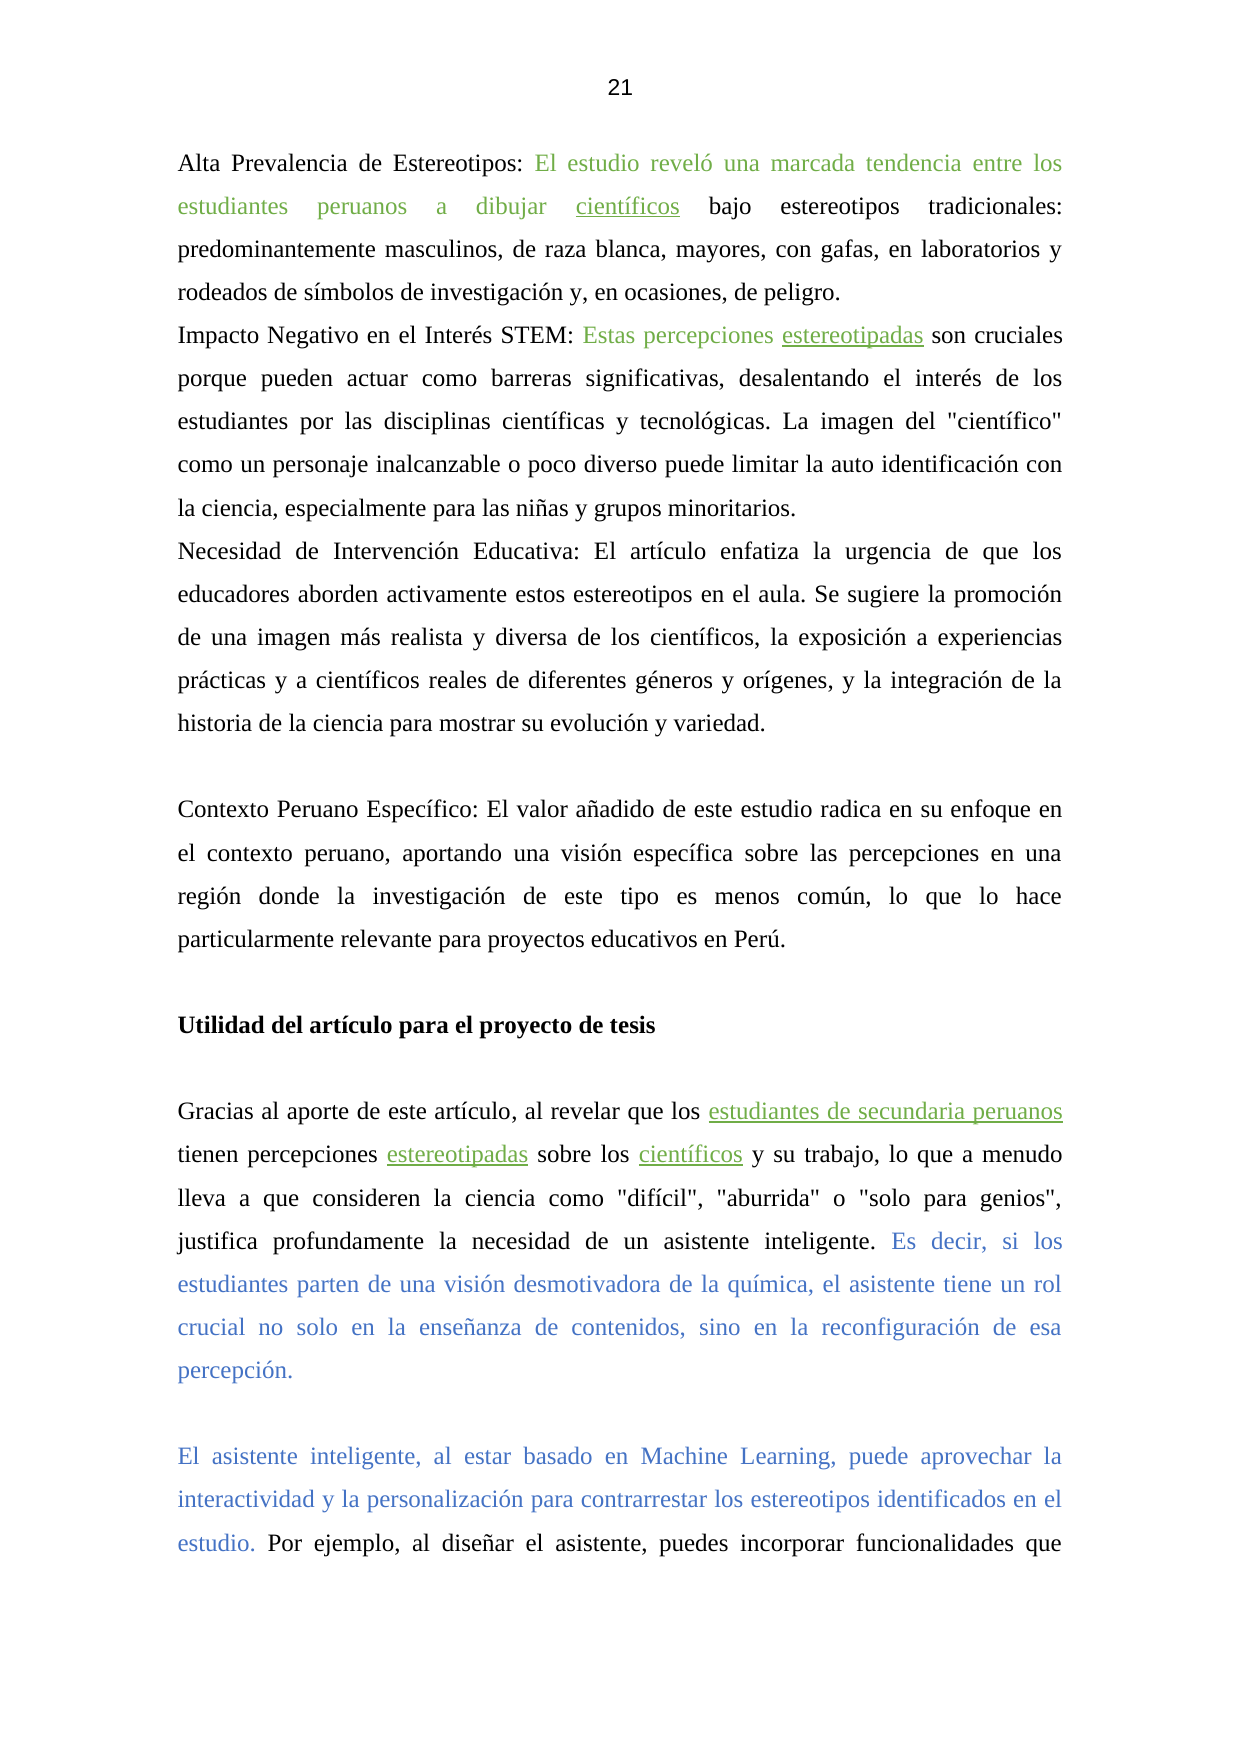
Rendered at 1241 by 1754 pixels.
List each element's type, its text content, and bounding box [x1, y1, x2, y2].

text Impacto Negativo en el Interés STEM: Estas percepciones estereotipadas son cruciales porque pueden actuar como barreras significativas, desalentando el interés de los estudiantes por las disciplinas científicas y tecnológicas. La imagen del "científico" como un personaje inalcanzable o poco diverso puede limitar la auto identificación con la ciencia, especialmente para las niñas y grupos minoritarios. [177, 320, 1063, 521]
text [177, 1441, 1063, 1556]
text Alta Prevalencia de Estereotipos: El estudio reveló una marcada tendencia entre los estudiantes peruanos a dibujar científicos bajo estereotipos tradicionales: predominantemente masculinos, de raza blanca, mayores, con gafas, en laboratorios y rodeados de símbolos de investigación y, en ocasiones, de peligro. [177, 148, 1063, 306]
text Necesidad de Intervención Educativa: El artículo enfatiza la urgencia de que los educadores aborden activamente estos estereotipos en el aula. Se sugiere la promoción de una imagen más realista y diversa de los científicos, la exposición a experiencias prácticas y a científicos reales de diferentes géneros y orígenes, y la integración de la historia de la ciencia para mostrar su evolución y variedad. [177, 536, 1063, 737]
text Utilidad del artículo para el proyecto de tesis [177, 1010, 1063, 1039]
text Contexto Peruano Específico: El valor añadido de este estudio radica en su enfoque en el contexto peruano, aportando una visión específica sobre las percepciones en una región donde la investigación de este tipo es menos común, lo que lo hace particularmente relevante para proyectos educativos en Perú. [177, 794, 1063, 953]
text Gracias al aporte de este artículo, al revelar que los estudiantes de secundaria peruanos tienen percepciones estereotipadas sobre los científicos y su trabajo, lo que a menudo lleva a que consideren la ciencia como "difícil", "aburrida" o "solo para genios", justifica profundamente la necesidad de un asistente inteligente. Es decir, si los estudiantes parten de una visión desmotivadora de la química, el asistente tiene un rol crucial no solo en la enseñanza de contenidos, sino en la reconfiguración de esa percepción. [177, 1096, 1063, 1384]
